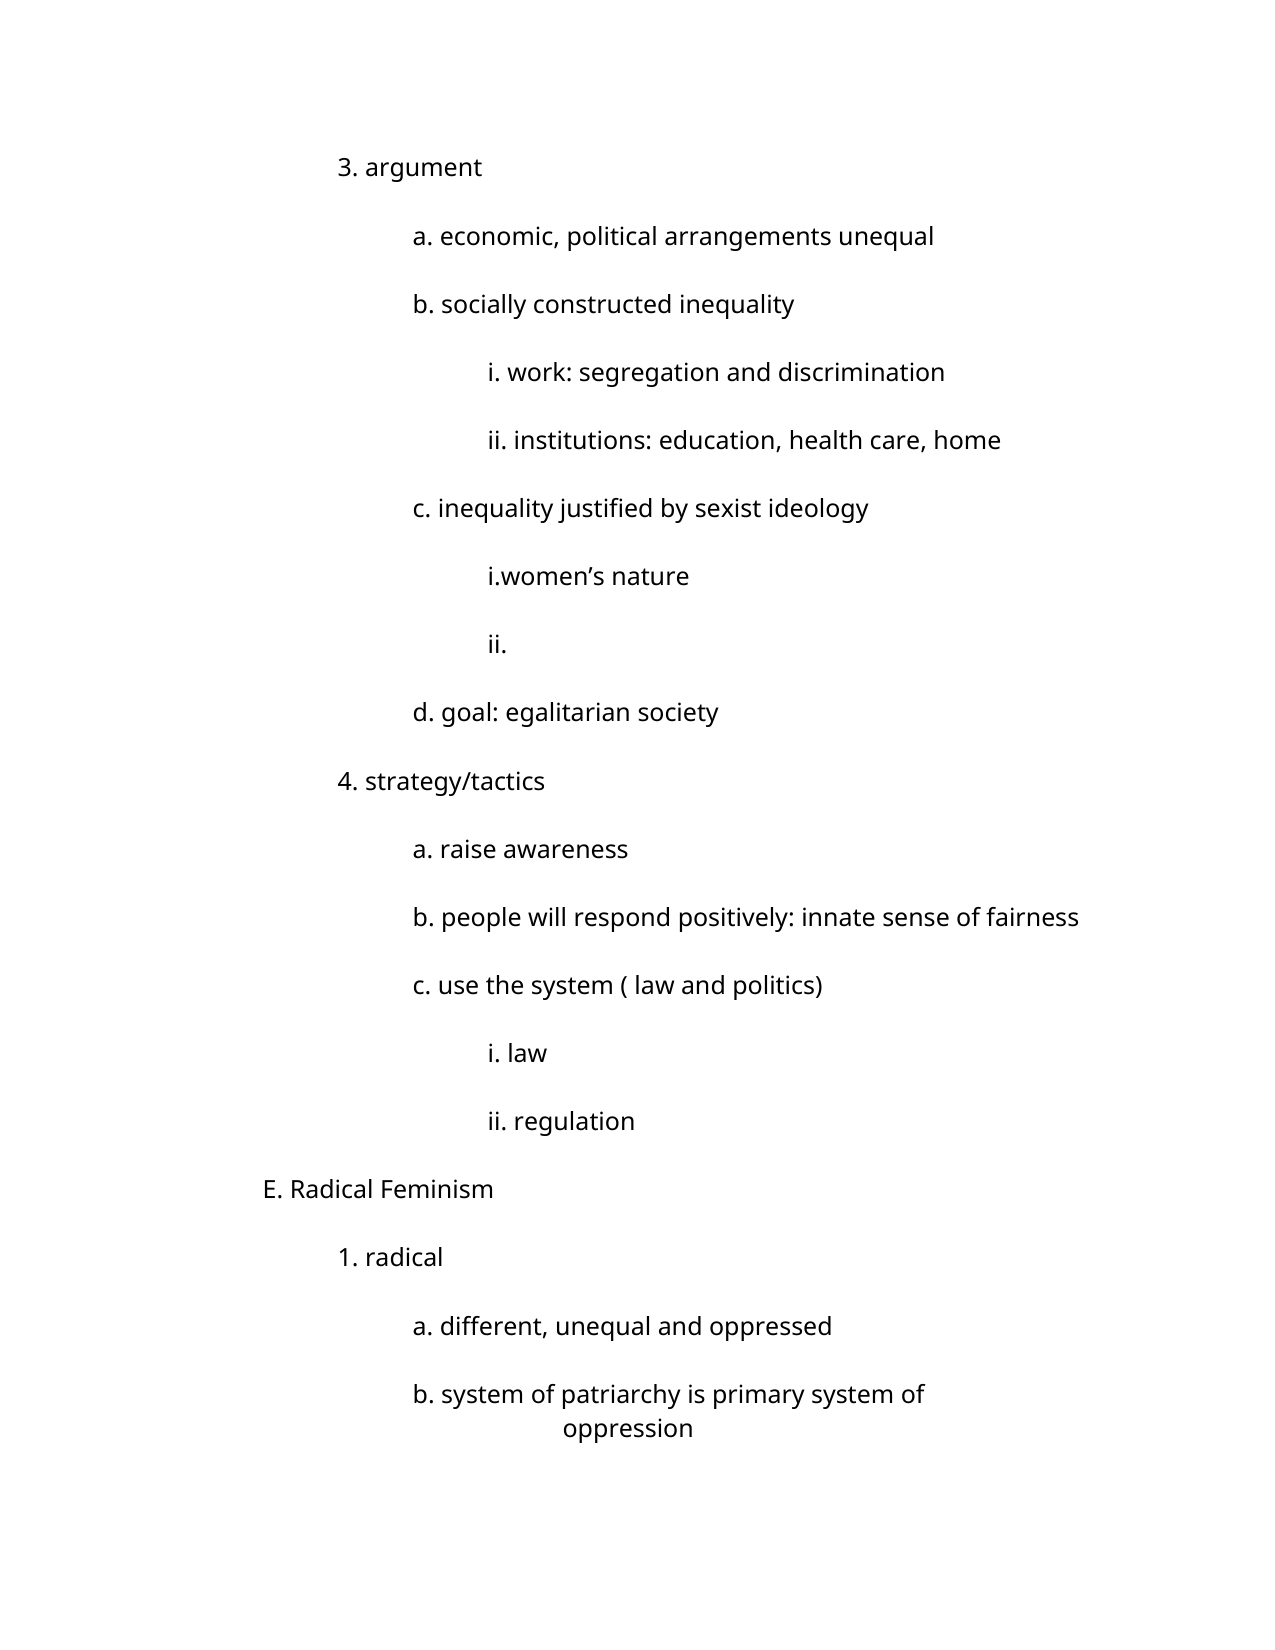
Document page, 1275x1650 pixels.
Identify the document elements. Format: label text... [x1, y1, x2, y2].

text a. different, unequal and oppressed [187, 1308, 1087, 1342]
text 1. radical [187, 1240, 1087, 1274]
text i. work: segregation and discrimination [412, 354, 1087, 388]
text i.women’s nature [412, 559, 1087, 593]
text ii. institutions: education, health care, home [187, 422, 1087, 457]
text c. use the system ( law and politics) [187, 967, 1087, 1002]
text 4. strategy/tactics [187, 763, 1087, 797]
text E. Radical Feminism [187, 1172, 1087, 1206]
text d. goal: egalitarian society [187, 695, 1087, 729]
text 3. argument [262, 150, 1087, 184]
text ii. regulation [187, 1104, 1087, 1138]
text b. socially constructed inequality [187, 286, 1087, 320]
text b. people will respond positively: innate sense of fairness [337, 899, 1087, 933]
text ii. [187, 627, 1087, 661]
text i. law [412, 1036, 1087, 1070]
text a. raise awareness [187, 831, 1087, 865]
text a. economic, political arrangements unequal [187, 218, 1087, 252]
text b. system of patriarchy is primary system of oppression [187, 1376, 1087, 1444]
text c. inequality justified by sexist ideology [187, 491, 1087, 525]
